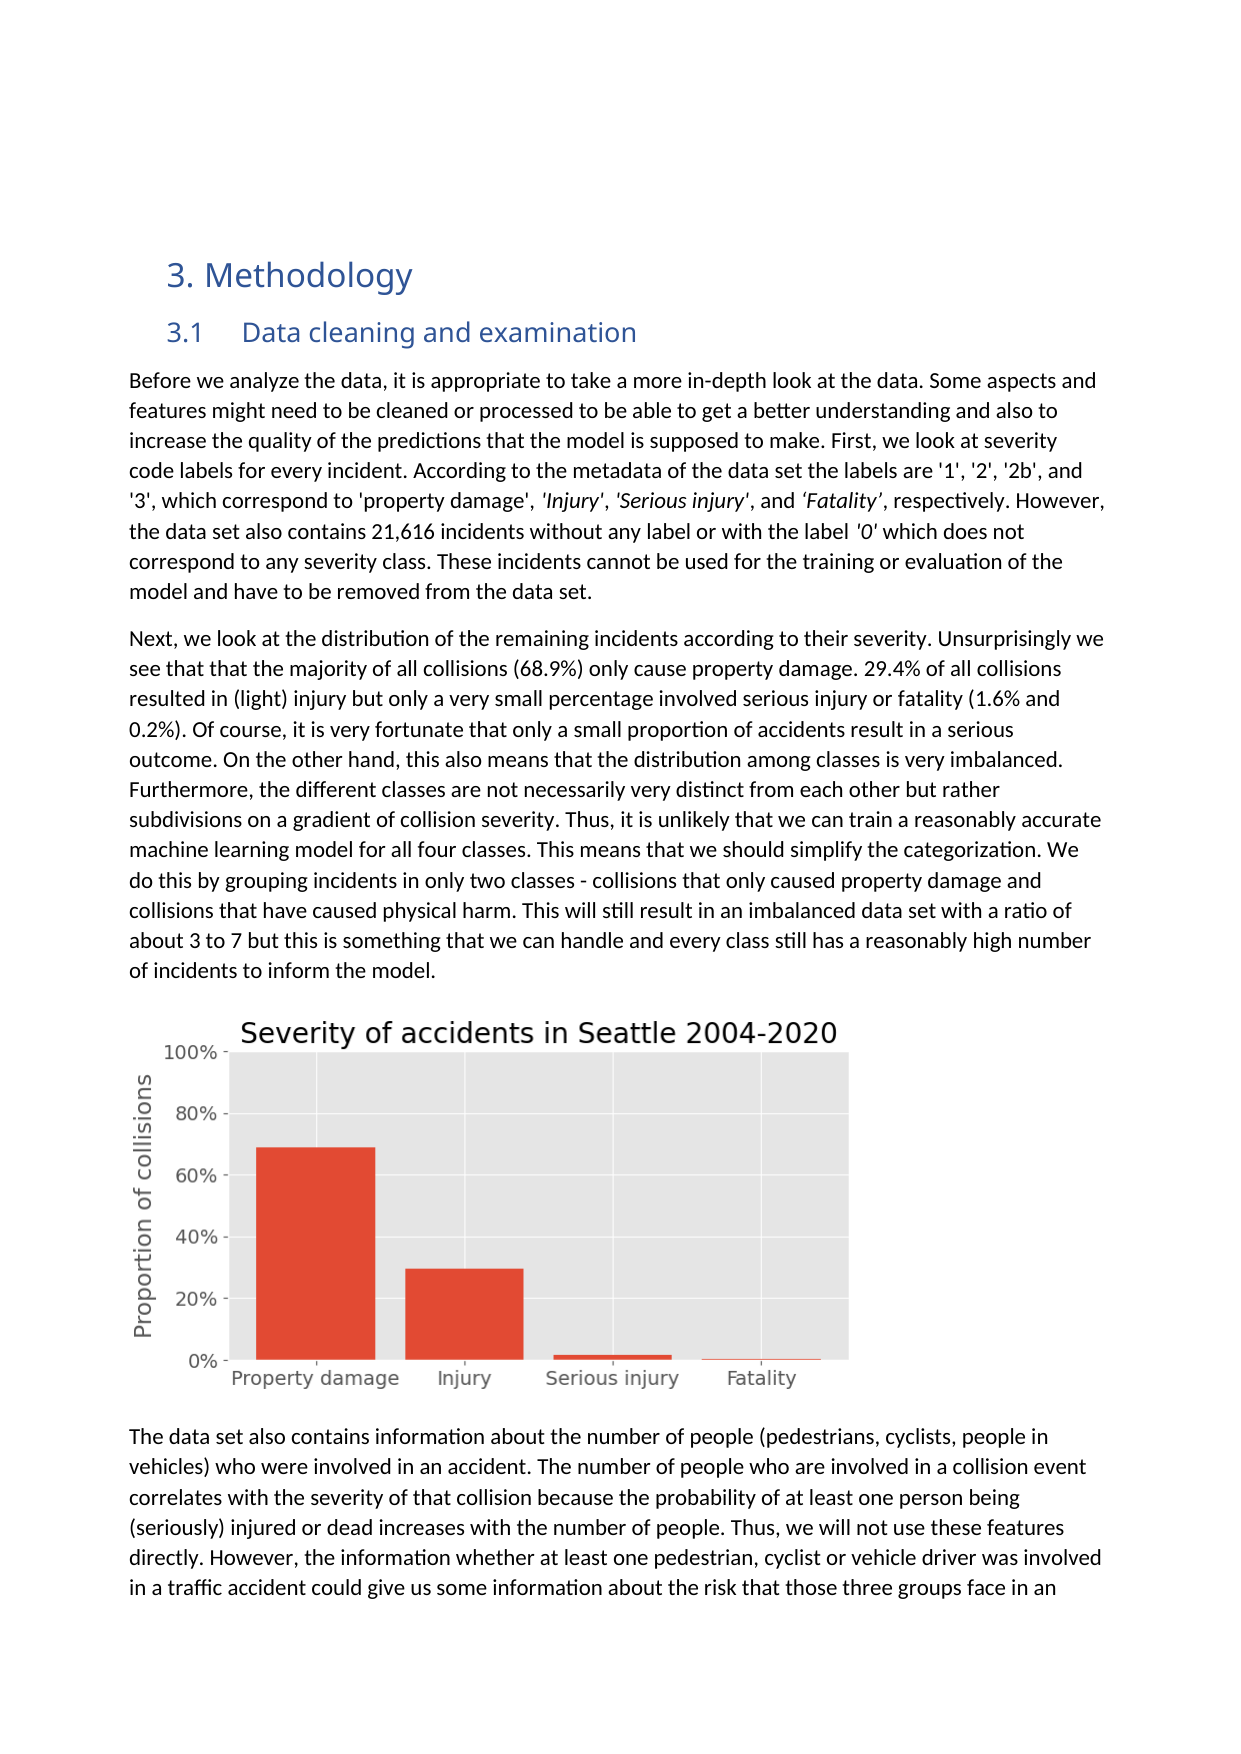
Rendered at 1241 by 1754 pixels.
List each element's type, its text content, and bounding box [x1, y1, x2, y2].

text Before we analyze the data, it is appropriate to take a more in-depth look at the data. Some aspects and features might need to be cleaned or processed to be able to get a better understanding and also to increase the quality of the predictions that the model is supposed to make. First, we look at severity code labels for every incident. According to the metadata of the data set the labels are '1', '2', '2b', and '3', which correspond to 'property damage', 'Injury', 'Serious injury', and ‘Fatality’, respectively. However, the data set also contains 21,616 incidents without any label or with the label '0' which does not correspond to any severity class. These incidents cannot be used for the training or evaluation of the model and have to be removed from the data set. [129, 366, 1108, 605]
subtitle Methodology [166, 252, 1108, 297]
text Next, we look at the distribution of the remaining incidents according to their severity. Unsurprisingly we see that that the majority of all collisions (68.9%) only cause property damage. 29.4% of all collisions resulted in (light) injury but only a very small percentage involved serious injury or fatality (1.6% and 0.2%). Of course, it is very fortunate that only a small proportion of accidents result in a serious outcome. On the other hand, this also means that the distribution among classes is very imbalanced. Furthermore, the different classes are not necessarily very distinct from each other but rather subdivisions on a gradient of collision severity. Thus, it is unlikely that we can train a reasonably accurate machine learning model for all four classes. This means that we should simplify the categorization. We do this by grouping incidents in only two classes - collisions that only caused property damage and collisions that have caused physical harm. This will still result in an imbalanced data set with a ratio of about 3 to 7 but this is something that we can handle and every class still has a reasonably high number of incidents to inform the model. [129, 624, 1108, 984]
subtitle Data cleaning and examination [166, 313, 1108, 350]
picture [128, 1003, 929, 1404]
